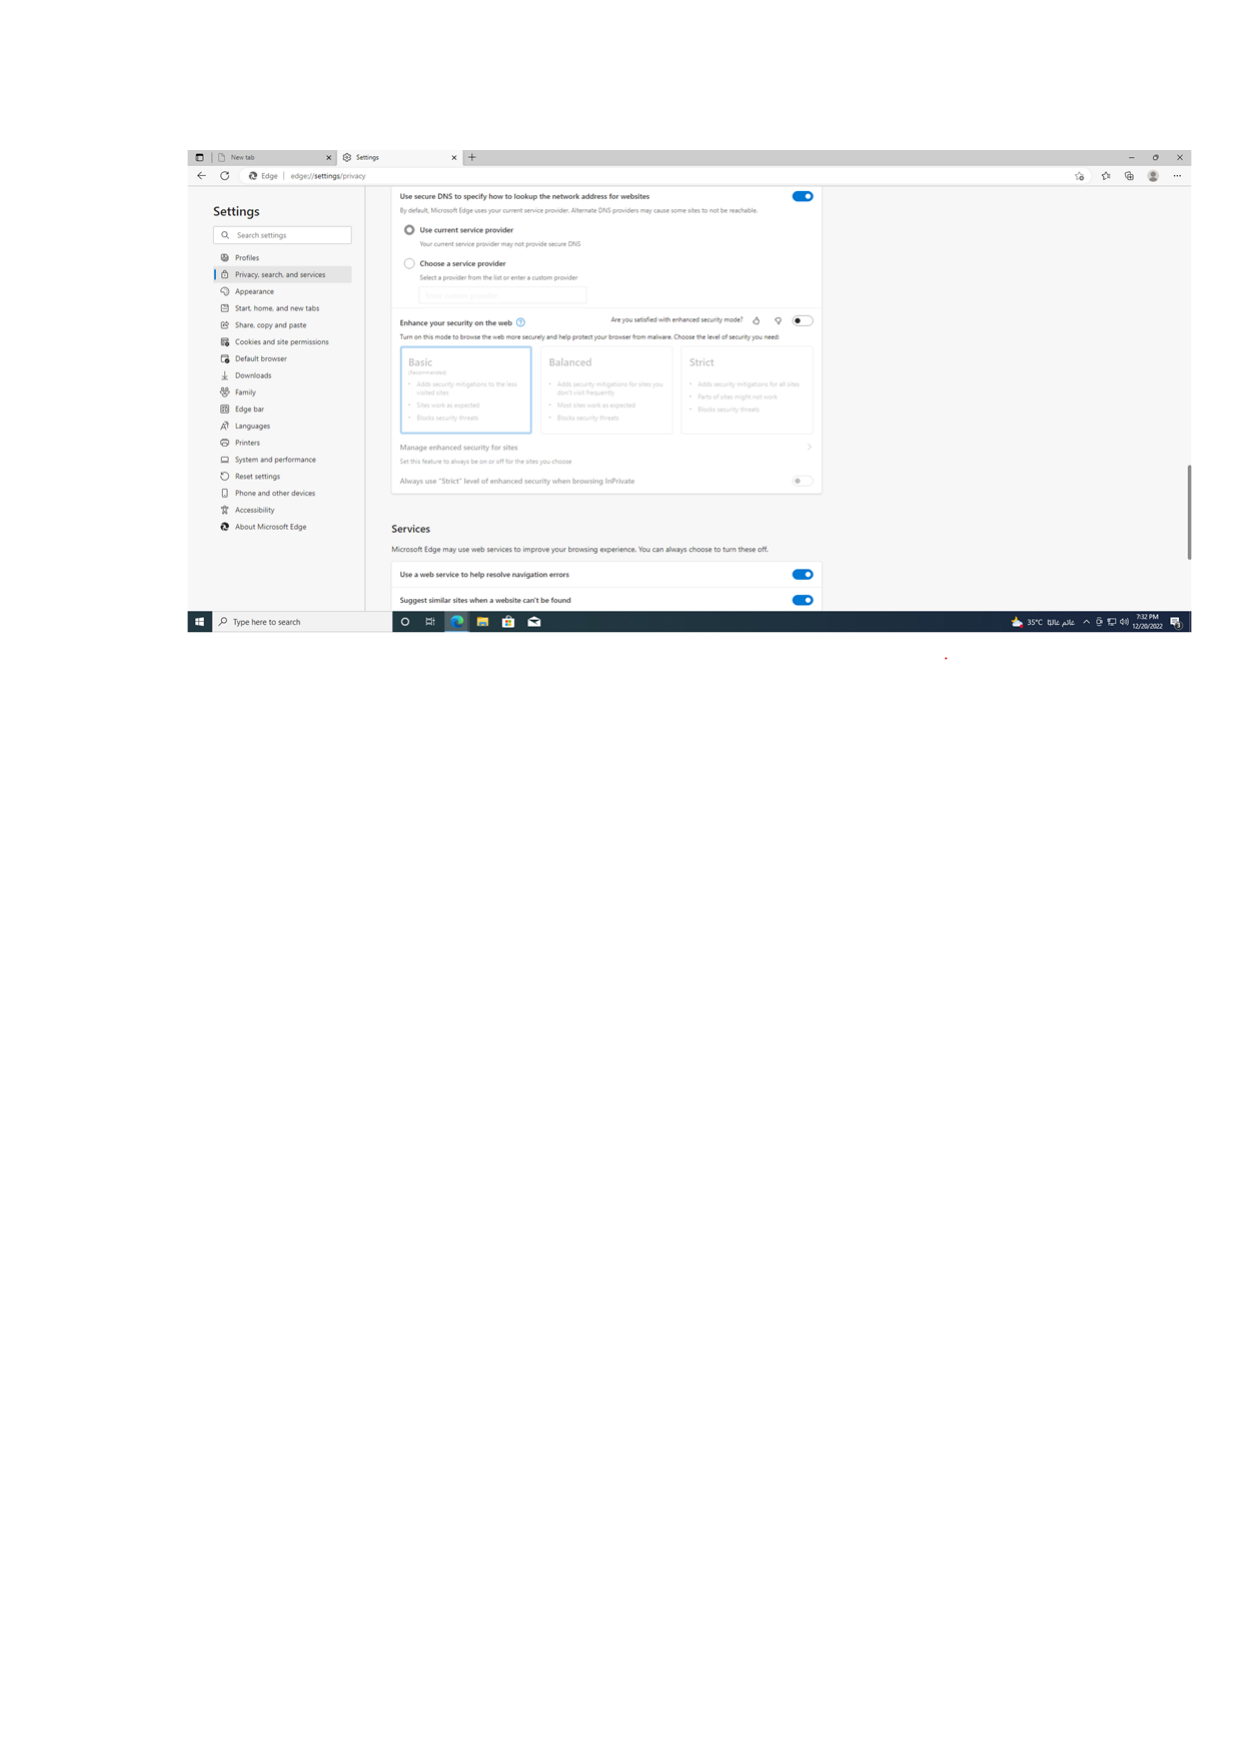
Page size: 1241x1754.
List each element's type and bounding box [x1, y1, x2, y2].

picture [187, 150, 1192, 660]
